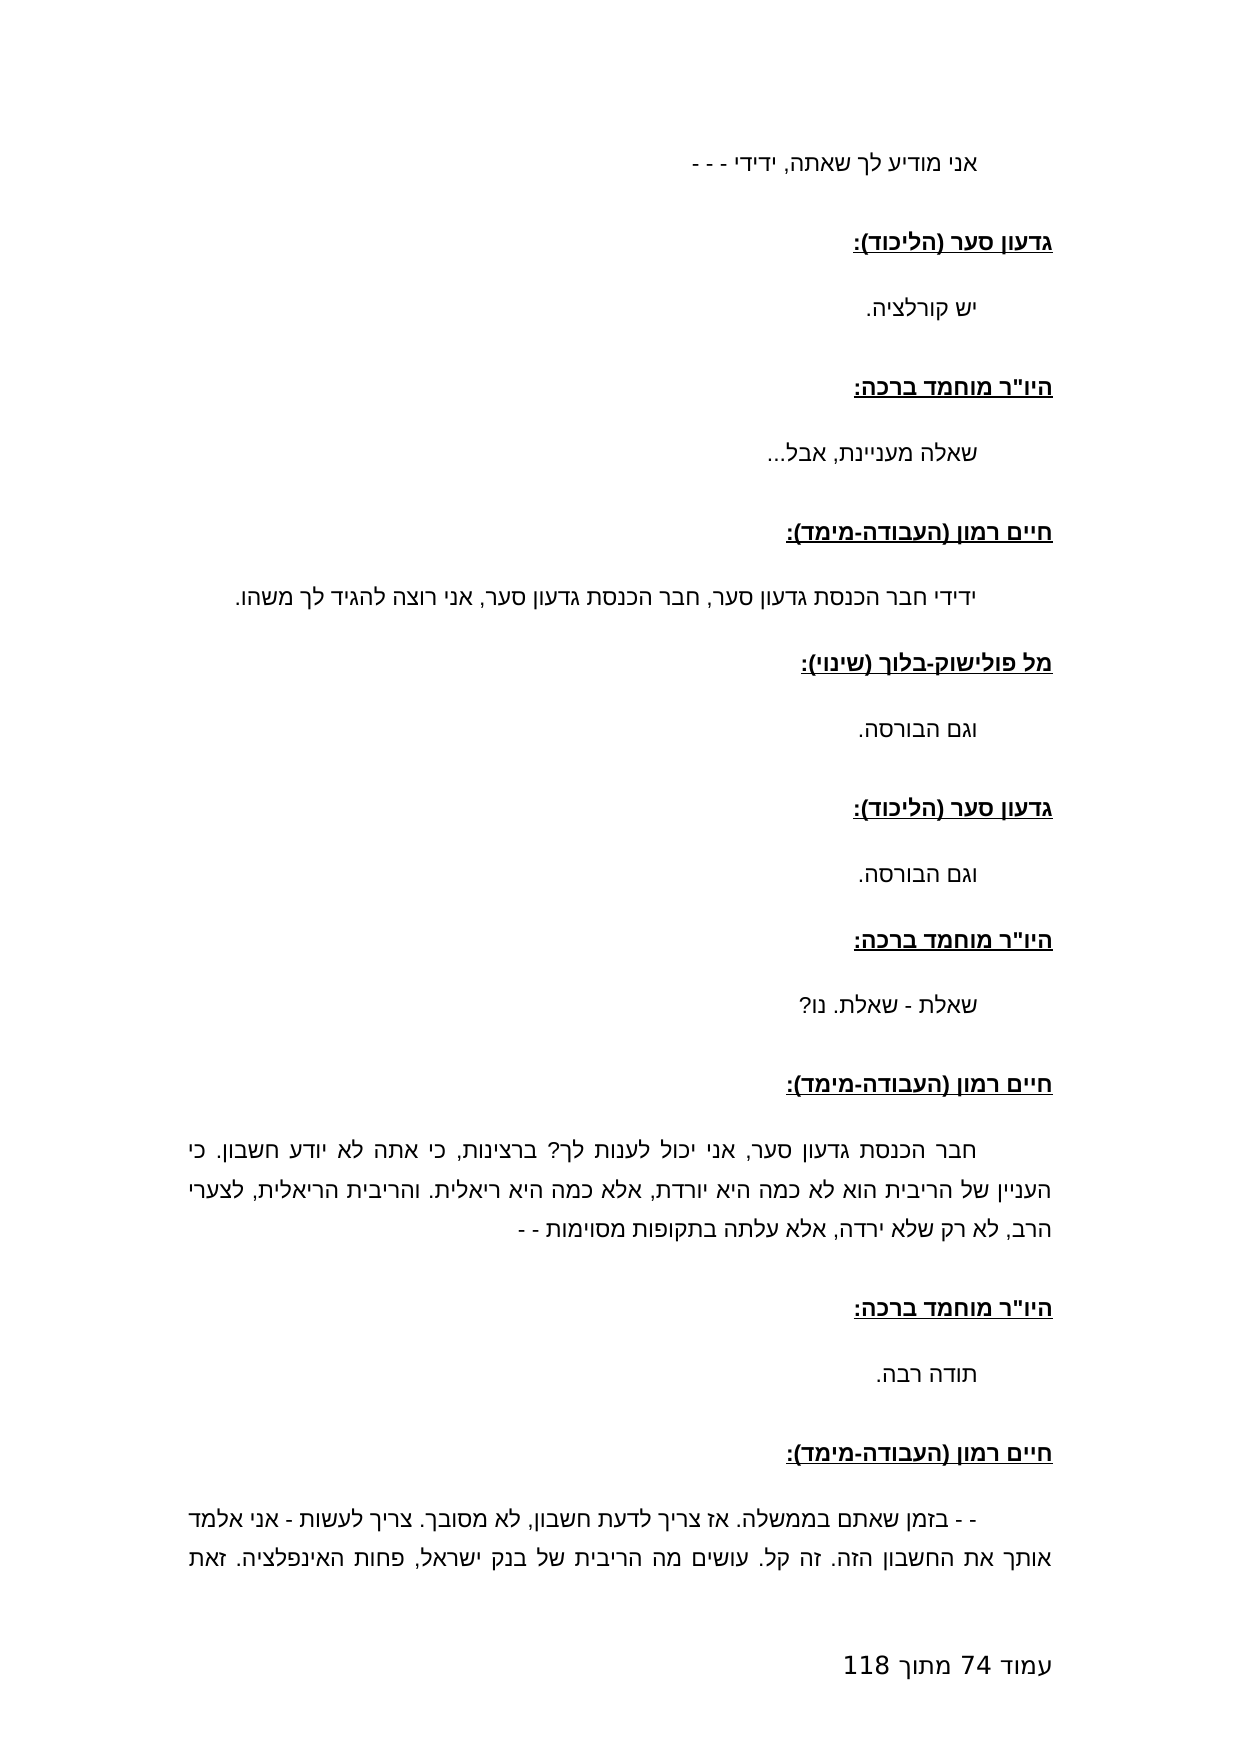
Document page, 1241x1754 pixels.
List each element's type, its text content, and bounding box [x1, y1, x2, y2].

text וגם הבורסה. [187, 861, 1053, 887]
text חיים רמון (העבודה-מימד): [187, 1440, 1053, 1466]
text שאלת - שאלת. נו? [187, 992, 1053, 1019]
text חיים רמון (העבודה-מימד): [187, 1071, 1053, 1098]
text חיים רמון (העבודה-מימד): [187, 518, 1053, 545]
text וגם הבורסה. [187, 716, 1053, 742]
text תודה רבה. [187, 1361, 1053, 1387]
text היו"ר מוחמד ברכה: [187, 927, 1053, 953]
text שאלה מעניינת, אבל... [187, 439, 1053, 466]
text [187, 1506, 1053, 1572]
text יש קורלציה. [187, 295, 1053, 321]
text היו"ר מוחמד ברכה: [187, 374, 1053, 400]
text היו"ר מוחמד ברכה: [187, 1295, 1053, 1322]
text ידידי חבר הכנסת גדעון סער, חבר הכנסת גדעון סער, אני רוצה להגיד לך משהו. [187, 584, 1053, 611]
text מל פולישוק-בלוך (שינוי): [187, 650, 1053, 677]
text גדעון סער (הליכוד): [187, 795, 1053, 821]
text אני מודיע לך שאתה, ידידי - - - [187, 150, 1053, 176]
text גדעון סער (הליכוד): [187, 229, 1053, 255]
text חבר הכנסת גדעון סער, אני יכול לענות לך? ברצינות, כי אתה לא יודע חשבון. כי העניין של הריבית הוא לא כמה היא יורדת, אלא כמה היא ריאלית. והריבית הריאלית, לצערי הרב, לא רק שלא ירדה, אלא עלתה בתקופות מסוימות - - [187, 1137, 1053, 1243]
